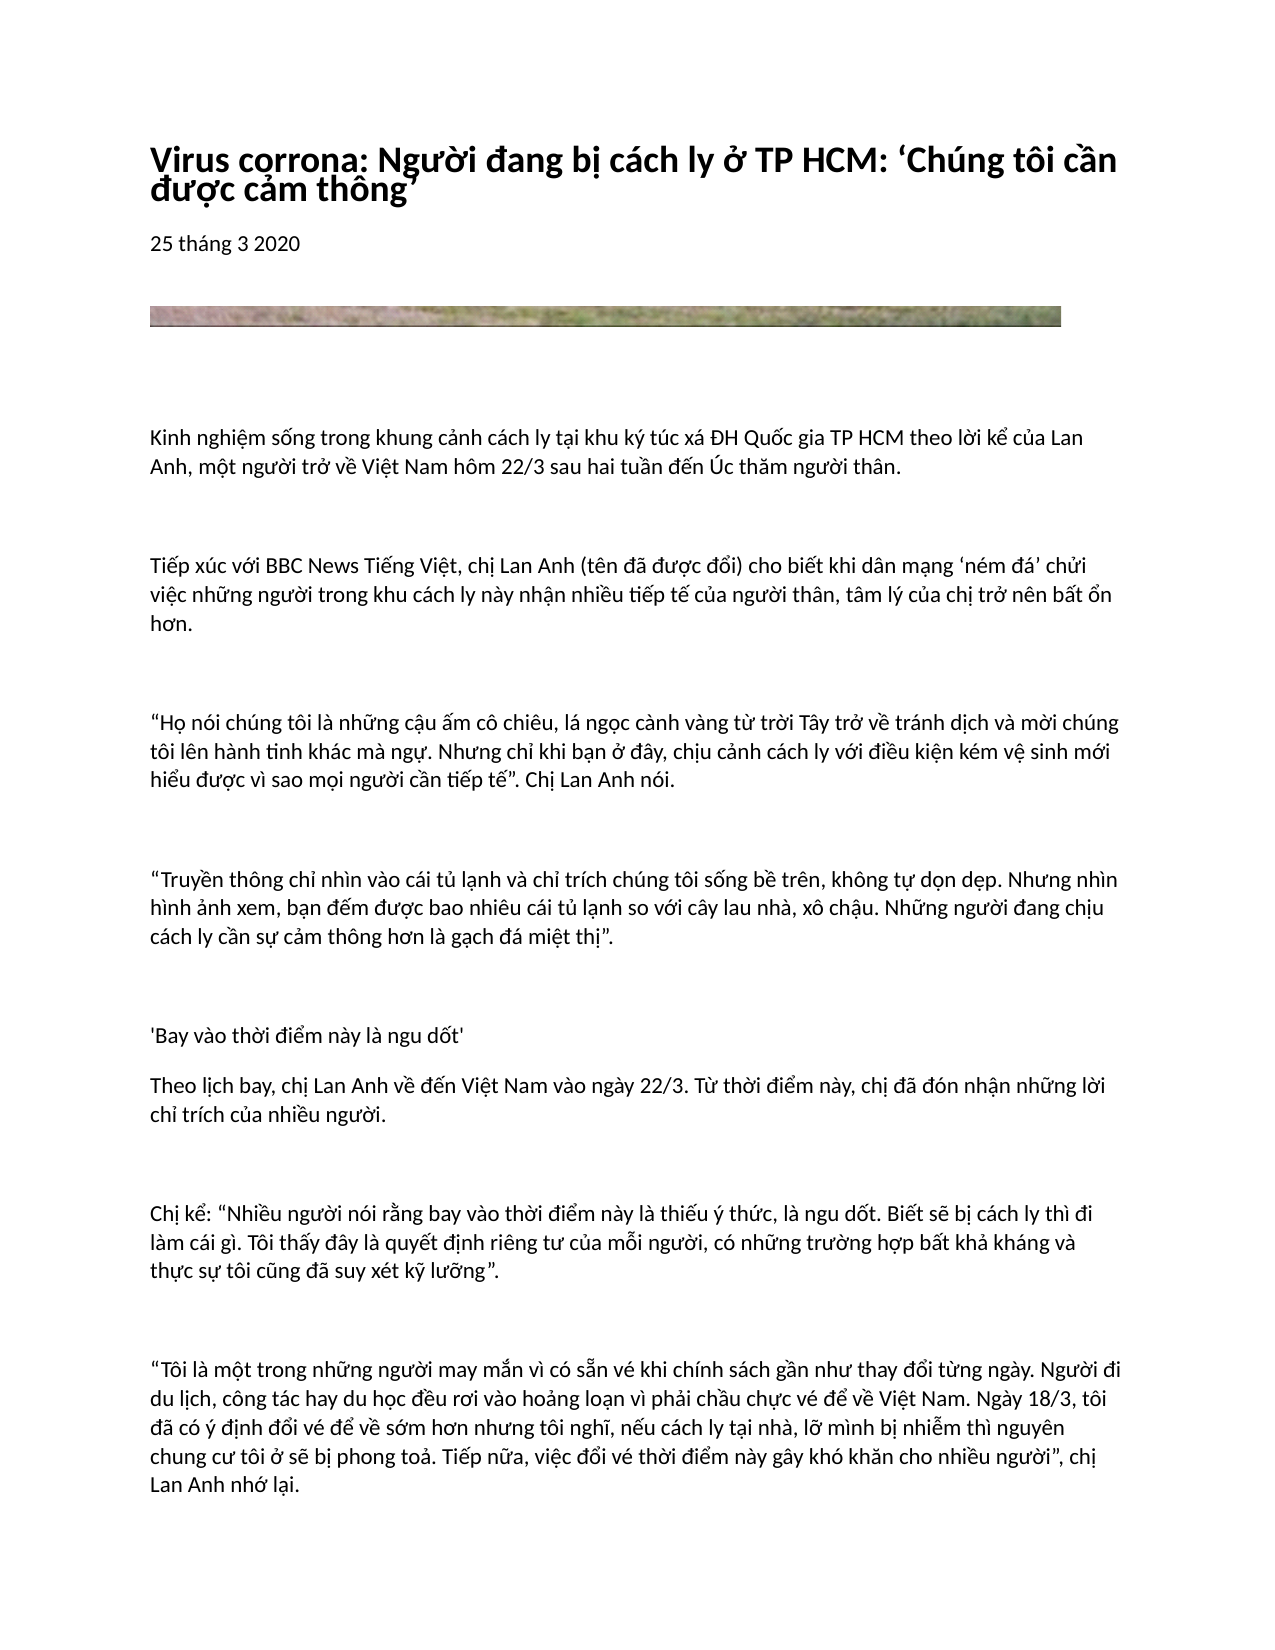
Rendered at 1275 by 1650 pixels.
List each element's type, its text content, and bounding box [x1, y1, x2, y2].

text Virus corrona: Người đang bị cách ly ở TP HCM: ‘Chúng tôi cần được cảm thông’ [150, 150, 1125, 207]
text “Tôi là một trong những người may mắn vì có sẵn vé khi chính sách gần như thay đổi từng ngày. Người đi du lịch, công tác hay du học đều rơi vào hoảng loạn vì phải chầu chực vé để về Việt Nam. Ngày 18/3, tôi đã có ý định đổi vé để về sớm hơn nhưng tôi nghĩ, nếu cách ly tại nhà, lỡ mình bị nhiễm thì nguyên chung cư tôi ở sẽ bị phong toả. Tiếp nữa, việc đổi vé thời điểm này gây khó khăn cho nhiều người”, chị Lan Anh nhớ lại. [150, 1355, 1125, 1499]
text 25 tháng 3 2020 [150, 228, 1125, 257]
text Theo lịch bay, chị Lan Anh về đến Việt Nam vào ngày 22/3. Từ thời điểm này, chị đã đón nhận những lời chỉ trích của nhiều người. [150, 1070, 1125, 1128]
text Kinh nghiệm sống trong khung cảnh cách ly tại khu ký túc xá ĐH Quốc gia TP HCM theo lời kể của Lan Anh, một người trở về Việt Nam hôm 22/3 sau hai tuần đến Úc thăm người thân. [150, 423, 1125, 480]
text “Họ nói chúng tôi là những cậu ấm cô chiêu, lá ngọc cành vàng từ trời Tây trở về tránh dịch và mời chúng tôi lên hành tinh khác mà ngự. Nhưng chỉ khi bạn ở đây, chịu cảnh cách ly với điều kiện kém vệ sinh mới hiểu được vì sao mọi người cần tiếp tế”. Chị Lan Anh nói. [150, 707, 1125, 794]
text “Truyền thông chỉ nhìn vào cái tủ lạnh và chỉ trích chúng tôi sống bề trên, không tự dọn dẹp. Nhưng nhìn hình ảnh xem, bạn đếm được bao nhiêu cái tủ lạnh so với cây lau nhà, xô chậu. Những người đang chịu cách ly cần sự cảm thông hơn là gạch đá miệt thị”. [150, 864, 1125, 950]
text 'Bay vào thời điểm này là ngu dốt' [150, 1021, 1125, 1049]
text Tiếp xúc với BBC News Tiếng Việt, chị Lan Anh (tên đã được đổi) cho biết khi dân mạng ‘ném đá’ chửi việc những người trong khu cách ly này nhận nhiều tiếp tế của người thân, tâm lý của chị trở nên bất ổn hơn. [150, 551, 1125, 637]
text Chị kể: “Nhiều người nói rằng bay vào thời điểm này là thiếu ý thức, là ngu dốt. Biết sẽ bị cách ly thì đi làm cái gì. Tôi thấy đây là quyết định riêng tư của mỗi người, có những trường hợp bất khả kháng và thực sự tôi cũng đã suy xét kỹ lưỡng”. [150, 1198, 1125, 1284]
